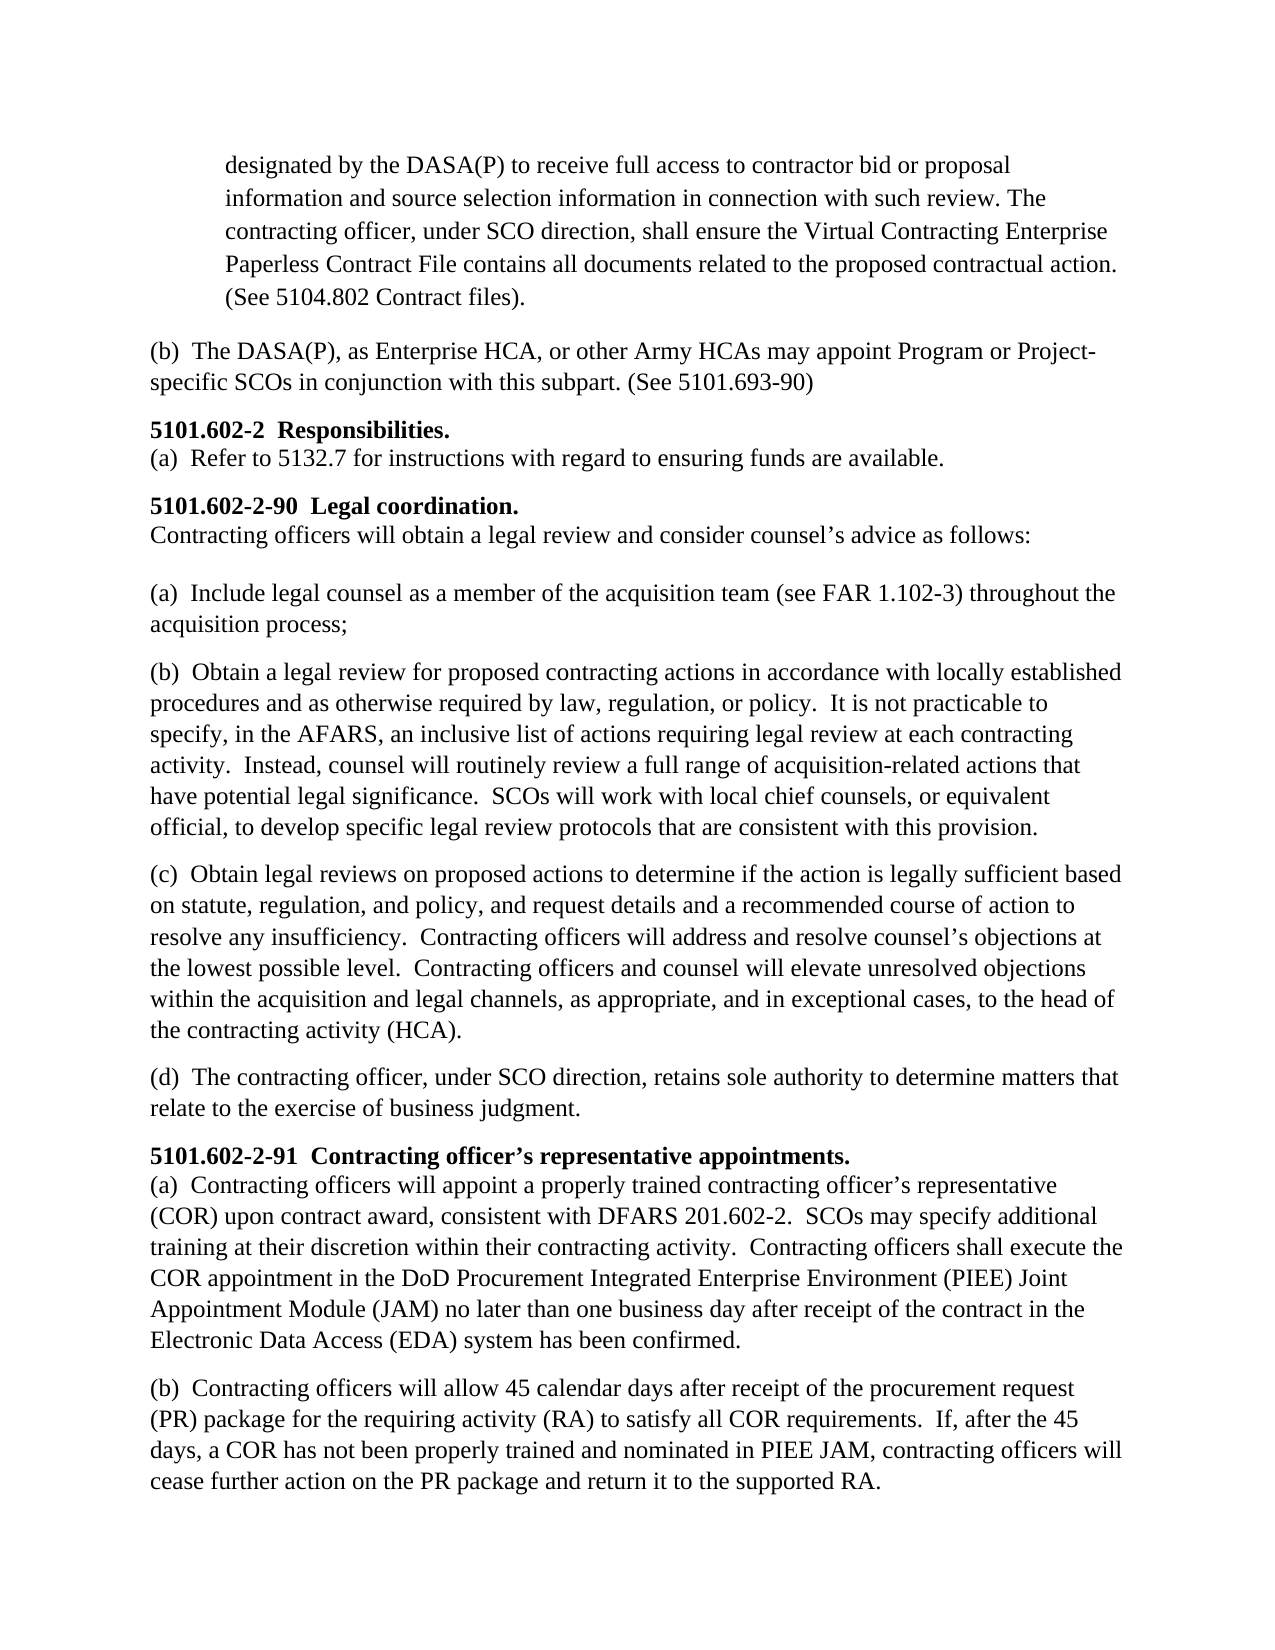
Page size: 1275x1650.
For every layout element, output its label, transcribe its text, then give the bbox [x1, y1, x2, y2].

list (a) Contracting officers will appoint a properly trained contracting officer’s representative (COR) upon contract award, consistent with DFARS 201.602-2. SCOs may specify additional training at their discretion within their contracting activity. Contracting officers shall execute the COR appointment in the DoD Procurement Integrated Enterprise Environment (PIEE) Joint Appointment Module (JAM) no later than one business day after receipt of the contract in the Electronic Data Access (EDA) system has been confirmed. [150, 1170, 1125, 1354]
list (c) Obtain legal reviews on proposed actions to determine if the action is legally sufficient based on statute, regulation, and policy, and request details and a recommended course of action to resolve any insufficiency. Contracting officers will address and resolve counsel’s objections at the lowest possible level. Contracting officers and counsel will elevate unresolved objections within the acquisition and legal channels, as appropriate, and in exceptional cases, to the head of the contracting activity (HCA). [150, 859, 1125, 1043]
list (b) Contracting officers will allow 45 calendar days after receipt of the procurement request (PR) package for the requiring activity (RA) to satisfy all COR requirements. If, after the 45 days, a COR has not been properly trained and nominated in PIEE JAM, contracting officers will cease further action on the PR package and return it to the supported RA. [150, 1373, 1125, 1495]
text Contracting officers will obtain a legal review and consider counsel’s advice as follows: [150, 520, 1125, 549]
subtitle 5101.602-2-91 Contracting officer’s representative appointments. [150, 1141, 1125, 1170]
list (a) Include legal counsel as a member of the acquisition team (see FAR 1.102-3) throughout the acquisition process; [150, 578, 1125, 638]
subtitle 5101.602-2 Responsibilities. [150, 415, 1125, 443]
list (a) Refer to 5132.7 for instructions with regard to ensuring funds are available. [150, 443, 1125, 472]
list (b) Obtain a legal review for proposed contracting actions in accordance with locally established procedures and as otherwise required by law, regulation, or policy. It is not practicable to specify, in the AFARS, an inclusive list of actions requiring legal review at each contracting activity. Instead, counsel will routinely review a full range of acquisition-related actions that have potential legal significance. SCOs will work with local chief counsels, or equivalent official, to develop specific legal review protocols that are consistent with this provision. [150, 657, 1125, 841]
list (b) The DASA(P), as Enterprise HCA, or other Army HCAs may appoint Program or Project-specific SCOs in conjunction with this subpart. (See 5101.693-90) [150, 336, 1125, 396]
list (d) The contracting officer, under SCO direction, retains sole authority to determine matters that relate to the exercise of business judgment. [150, 1062, 1125, 1122]
subtitle 5101.602-2-90 Legal coordination. [150, 491, 1125, 520]
